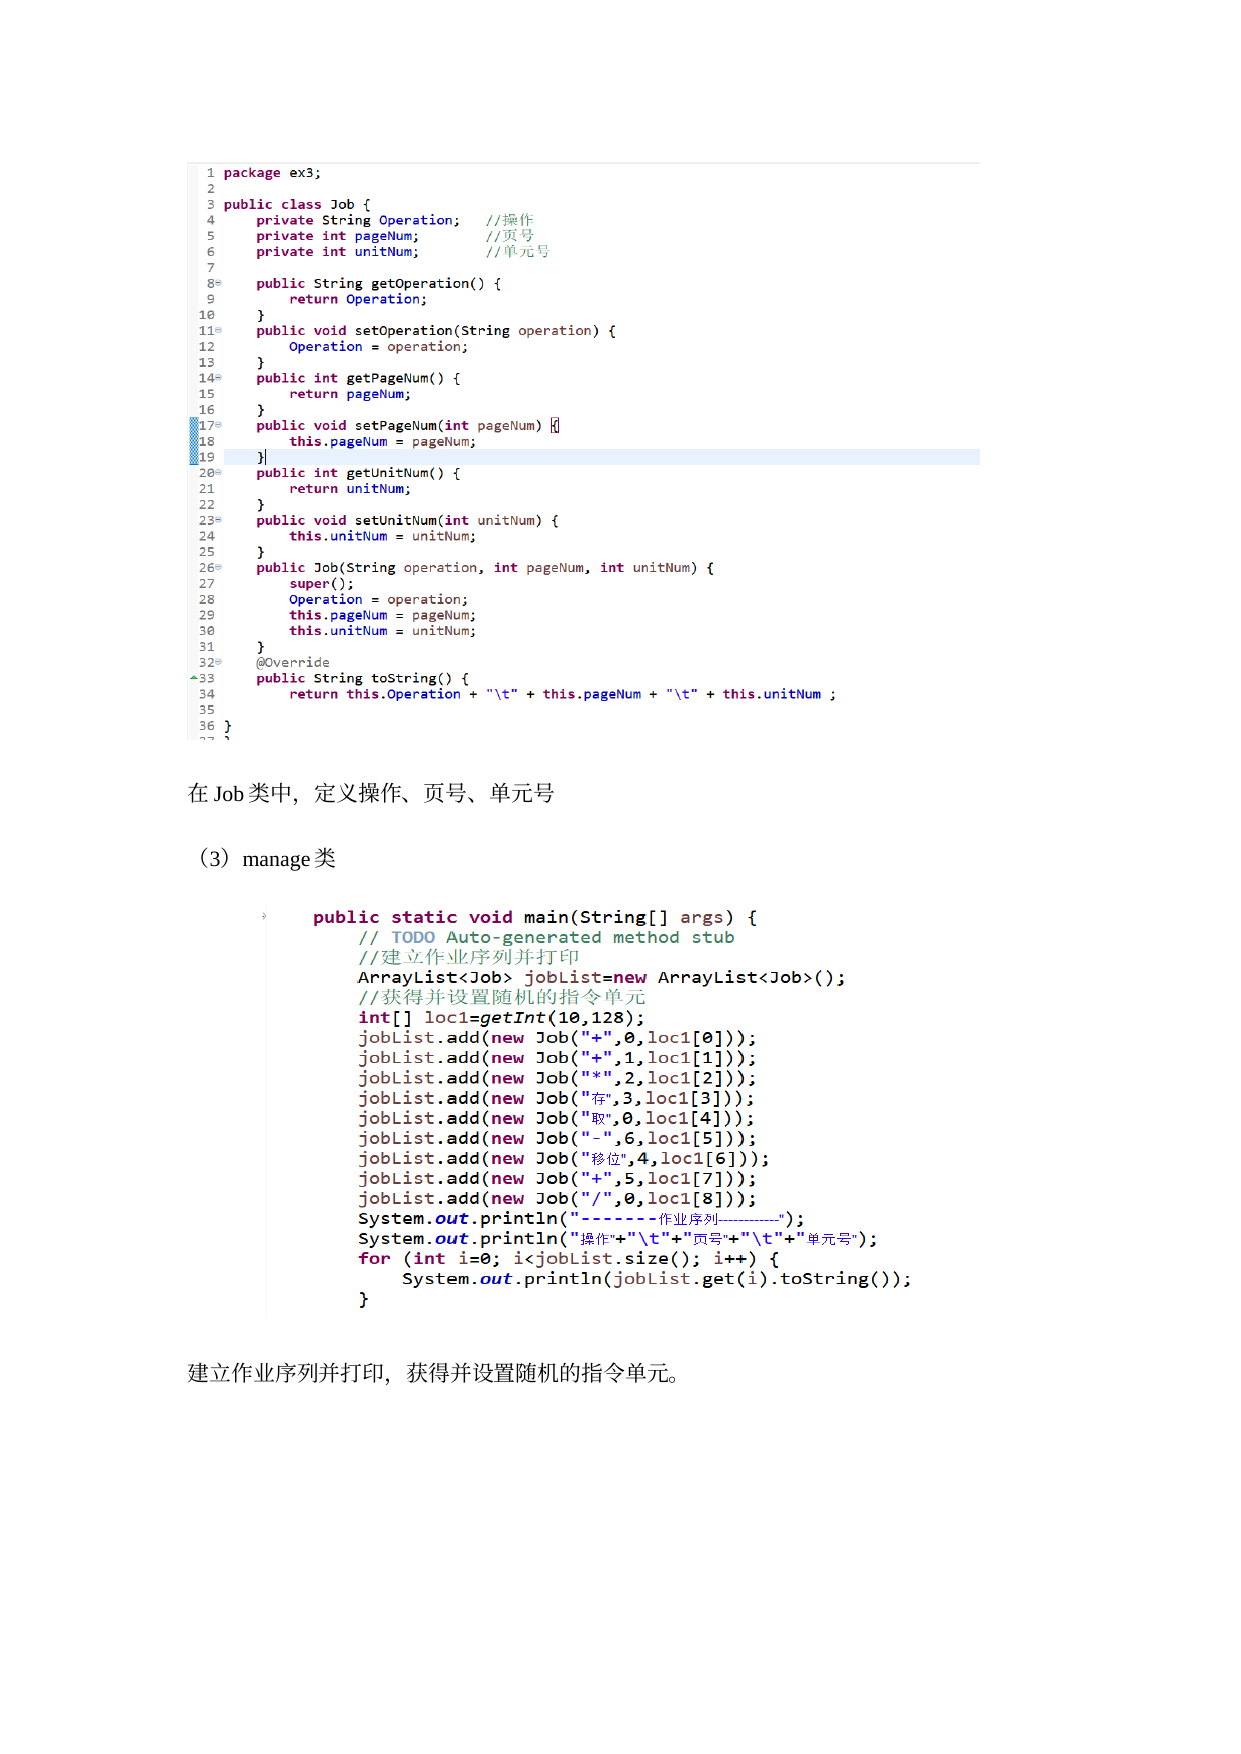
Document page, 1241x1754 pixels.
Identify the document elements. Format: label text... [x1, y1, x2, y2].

picture [187, 162, 981, 740]
text 建立作业序列并打印，获得并设置随机的指令单元。 [187, 1356, 1053, 1389]
text （3）manage类 [187, 840, 1053, 873]
text 在Job类中，定义操作、页号、单元号 [187, 776, 1053, 808]
picture [262, 904, 1127, 1318]
